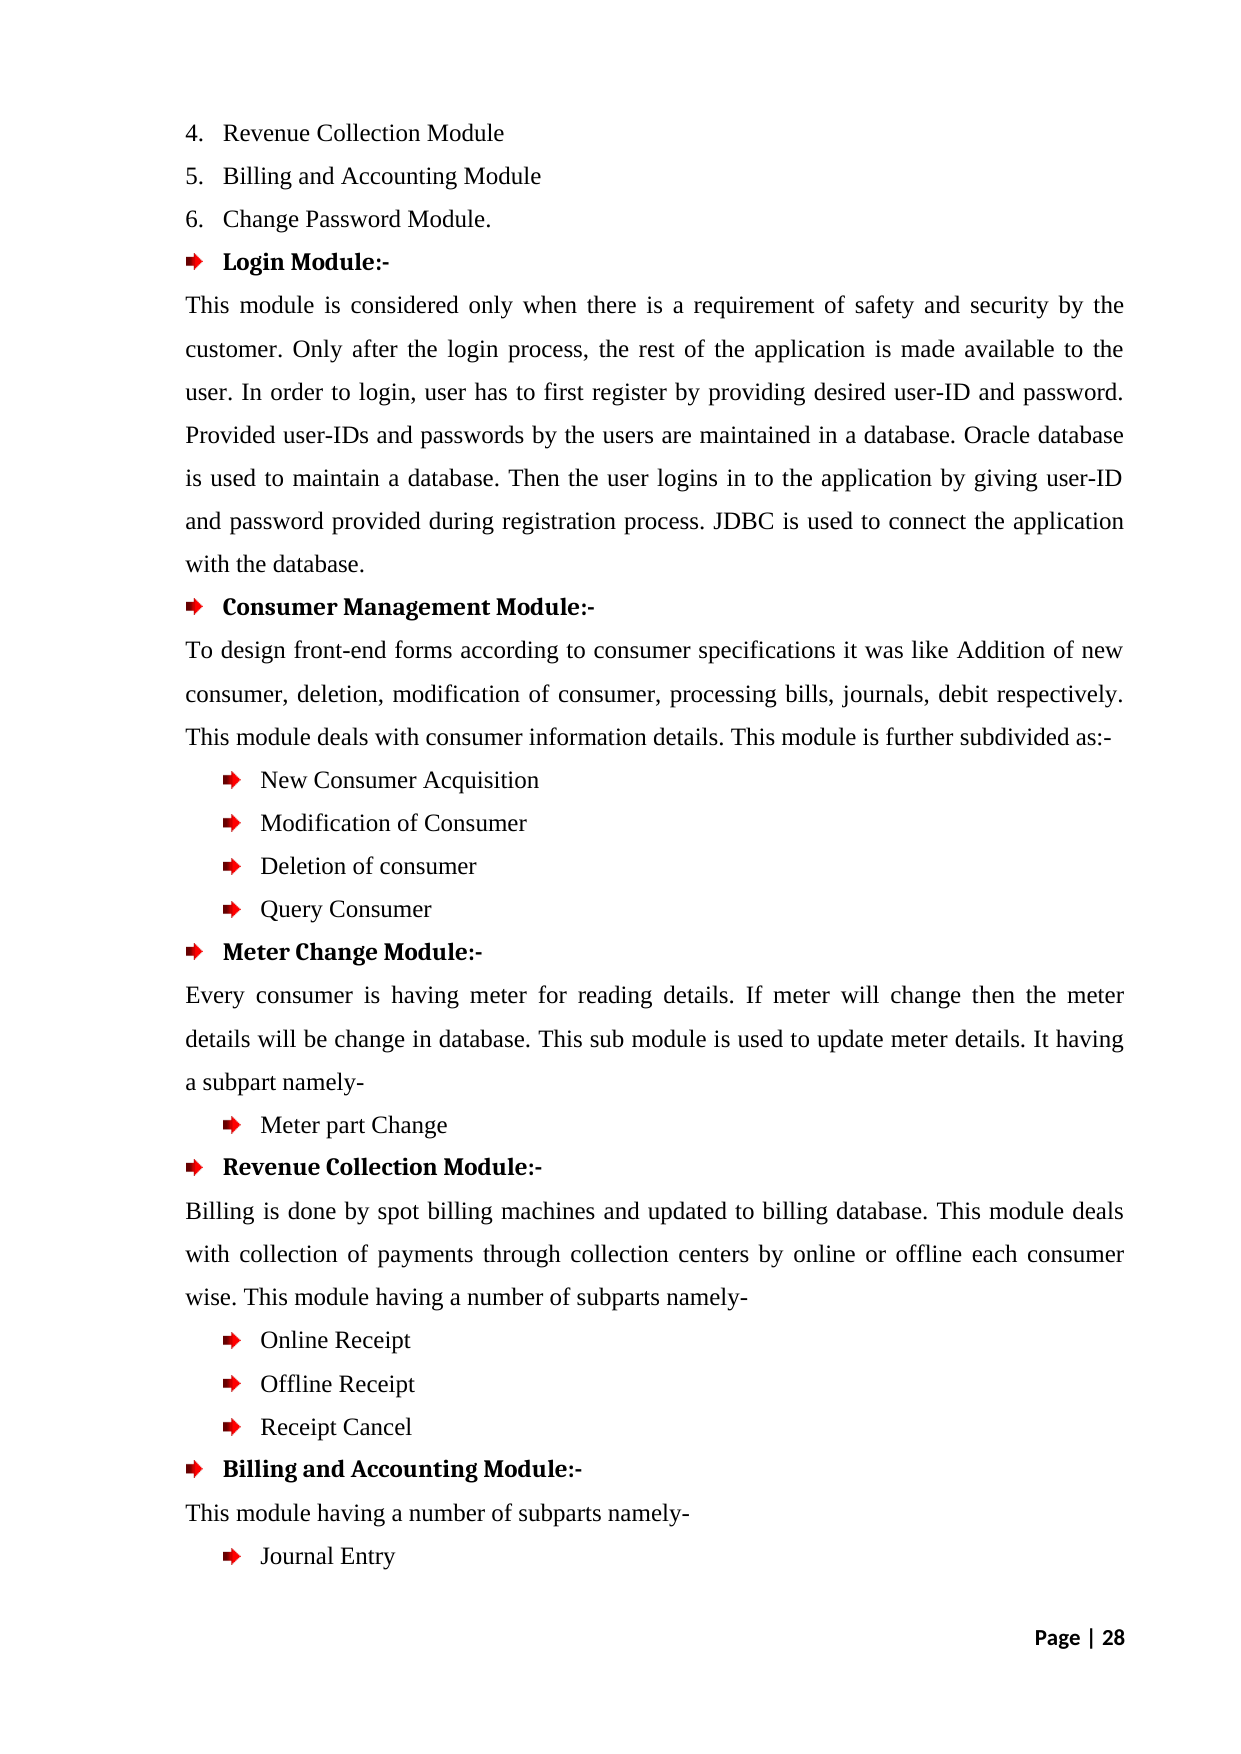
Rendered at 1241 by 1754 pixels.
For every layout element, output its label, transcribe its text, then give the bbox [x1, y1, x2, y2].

list Meter part Change [223, 1110, 1125, 1139]
list Online Receipt [223, 1326, 1125, 1354]
picture [186, 943, 203, 960]
list New Consumer Acquisition [223, 765, 1125, 794]
picture [186, 253, 203, 270]
picture [223, 1548, 241, 1565]
picture [223, 1116, 241, 1134]
text Billing is done by spot billing machines and updated to billing database. This module deals with collection of payments through collection centers by online or offline each consumer wise. This module having a number of subparts namely- [185, 1196, 1125, 1311]
picture [223, 771, 241, 789]
text This module having a number of subparts namely- [185, 1498, 1125, 1527]
list Revenue Collection Module [185, 118, 1125, 147]
text This module is considered only when there is a requirement of safety and security by the customer. Only after the login process, the rest of the application is made available to the user. In order to login, user has to first register by providing desired user-ID and password. Provided user-IDs and passwords by the users are maintained in a database. Oracle database is used to maintain a database. Then the user logins in to the application by giving user-ID and password provided during registration process. JDBC is used to connect the application with the database. [185, 291, 1125, 578]
text Every consumer is having meter for reading details. If meter will change then the meter details will be change in database. This sub module is used to update meter details. It having a subpart namely- [185, 981, 1125, 1096]
list Deletion of consumer [223, 851, 1125, 880]
picture [223, 1418, 241, 1436]
list Journal Entry [223, 1541, 1125, 1570]
list Billing and Accounting Module:- [185, 1455, 1125, 1484]
list Meter Change Module:- [185, 937, 1125, 966]
list Billing and Accounting Module [185, 161, 1125, 190]
list Change Password Module. [185, 204, 1125, 233]
list Revenue Collection Module:- [185, 1153, 1125, 1182]
list Modification of Consumer [223, 808, 1125, 837]
picture [223, 901, 241, 918]
picture [223, 858, 241, 875]
list Login Module:- [185, 247, 1125, 276]
picture [186, 1460, 203, 1478]
list Receipt Cancel [223, 1412, 1125, 1441]
picture [186, 598, 203, 615]
picture [223, 1375, 241, 1392]
text To design front-end forms according to consumer specifications it was like Addition of new consumer, deletion, modification of consumer, processing bills, journals, debit respectively. This module deals with consumer information details. This module is further subdivided as:- [185, 636, 1125, 751]
picture [223, 814, 241, 832]
list Offline Receipt [223, 1369, 1125, 1397]
picture [223, 1332, 241, 1349]
picture [186, 1159, 203, 1176]
list Query Consumer [223, 894, 1125, 923]
list Consumer Management Module:- [185, 592, 1125, 621]
